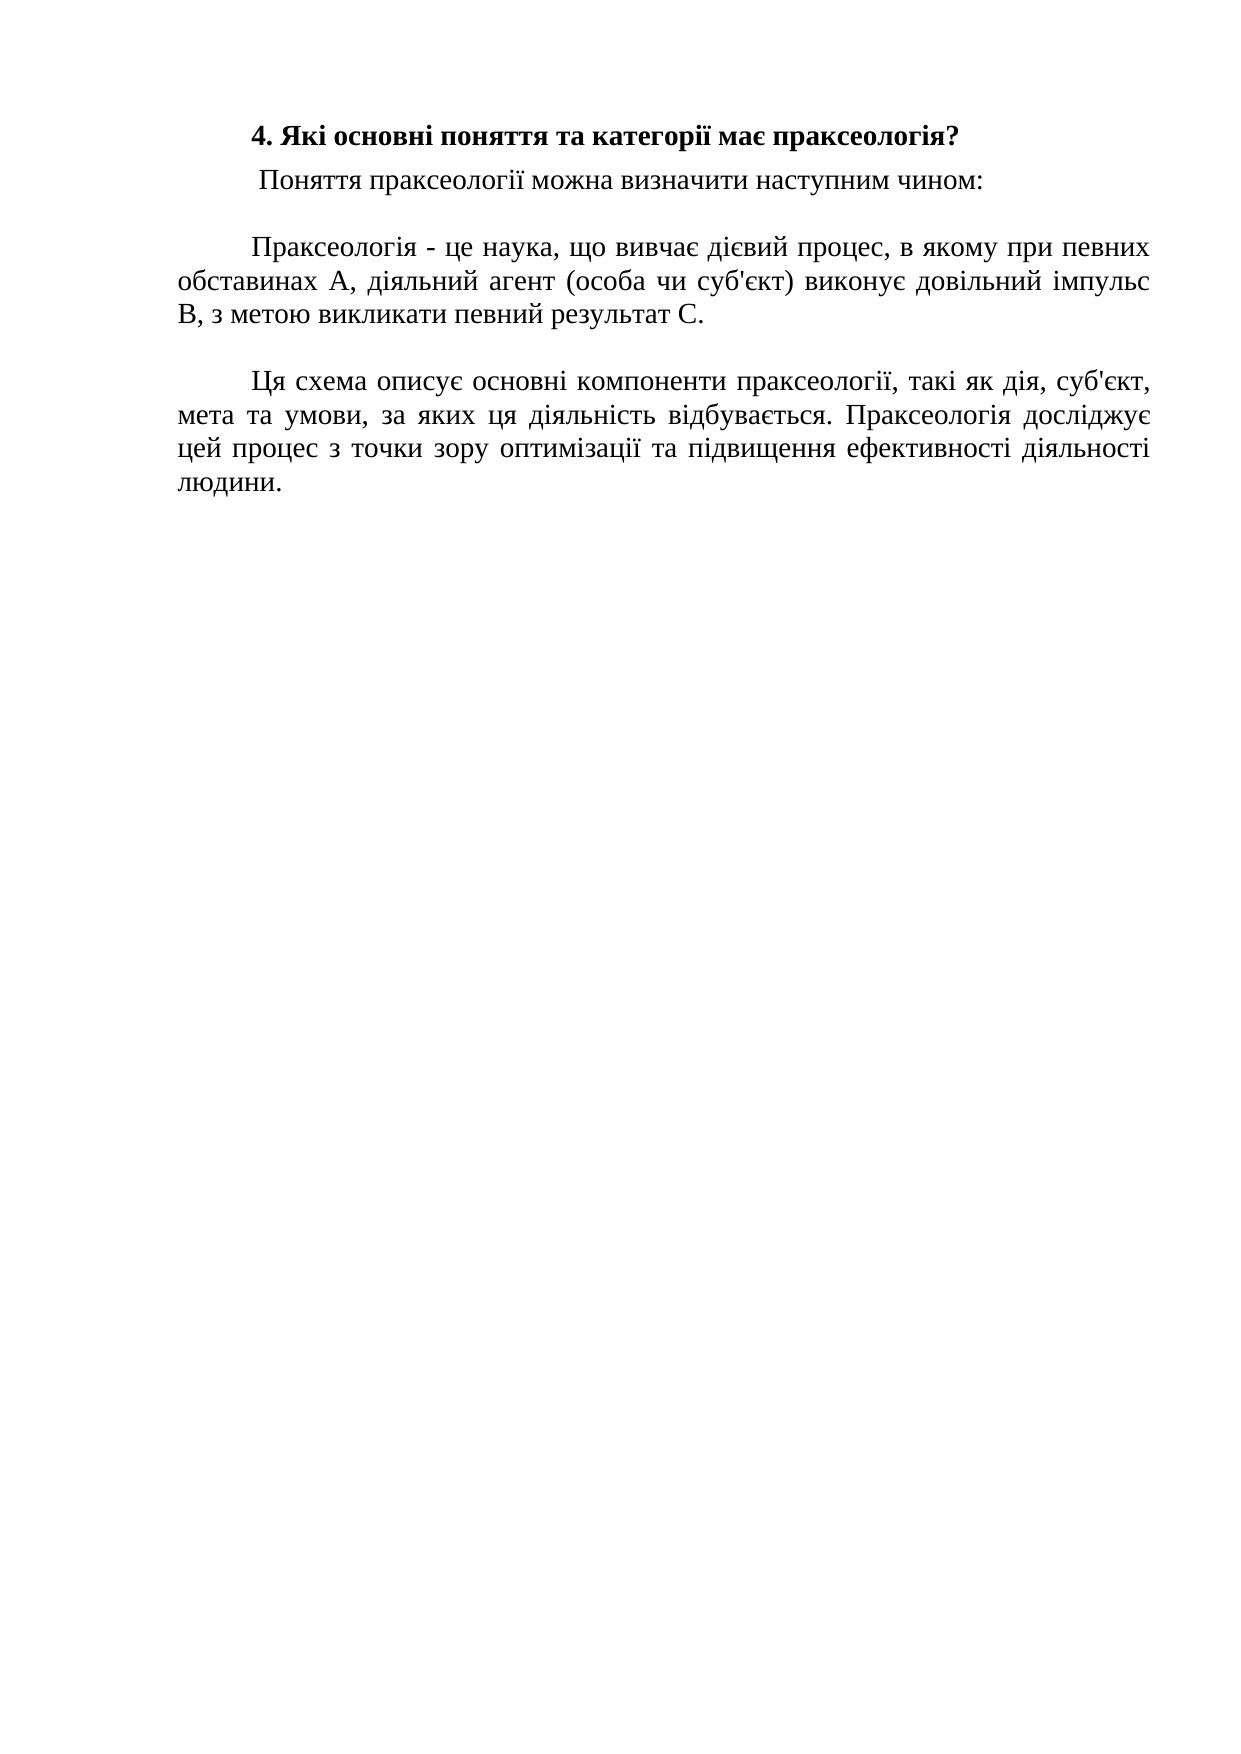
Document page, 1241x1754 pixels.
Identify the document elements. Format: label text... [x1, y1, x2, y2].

text 4. Які основні поняття та категорії має праксеологія? [177, 118, 1152, 152]
text Праксеологія - це наука, що вивчає дієвий процес, в якому при певних обставинах А, діяльний агент (особа чи суб'єкт) виконує довільний імпульс В, з метою викликати певний результат С. [177, 229, 1152, 330]
text Поняття праксеології можна визначити наступним чином: [177, 162, 1152, 196]
text Ця схема описує основні компоненти праксеології, такі як дія, суб'єкт, мета та умови, за яких ця діяльність відбувається. Праксеологія досліджує цей процес з точки зору оптимізації та підвищення ефективності діяльності людини. [177, 363, 1152, 497]
